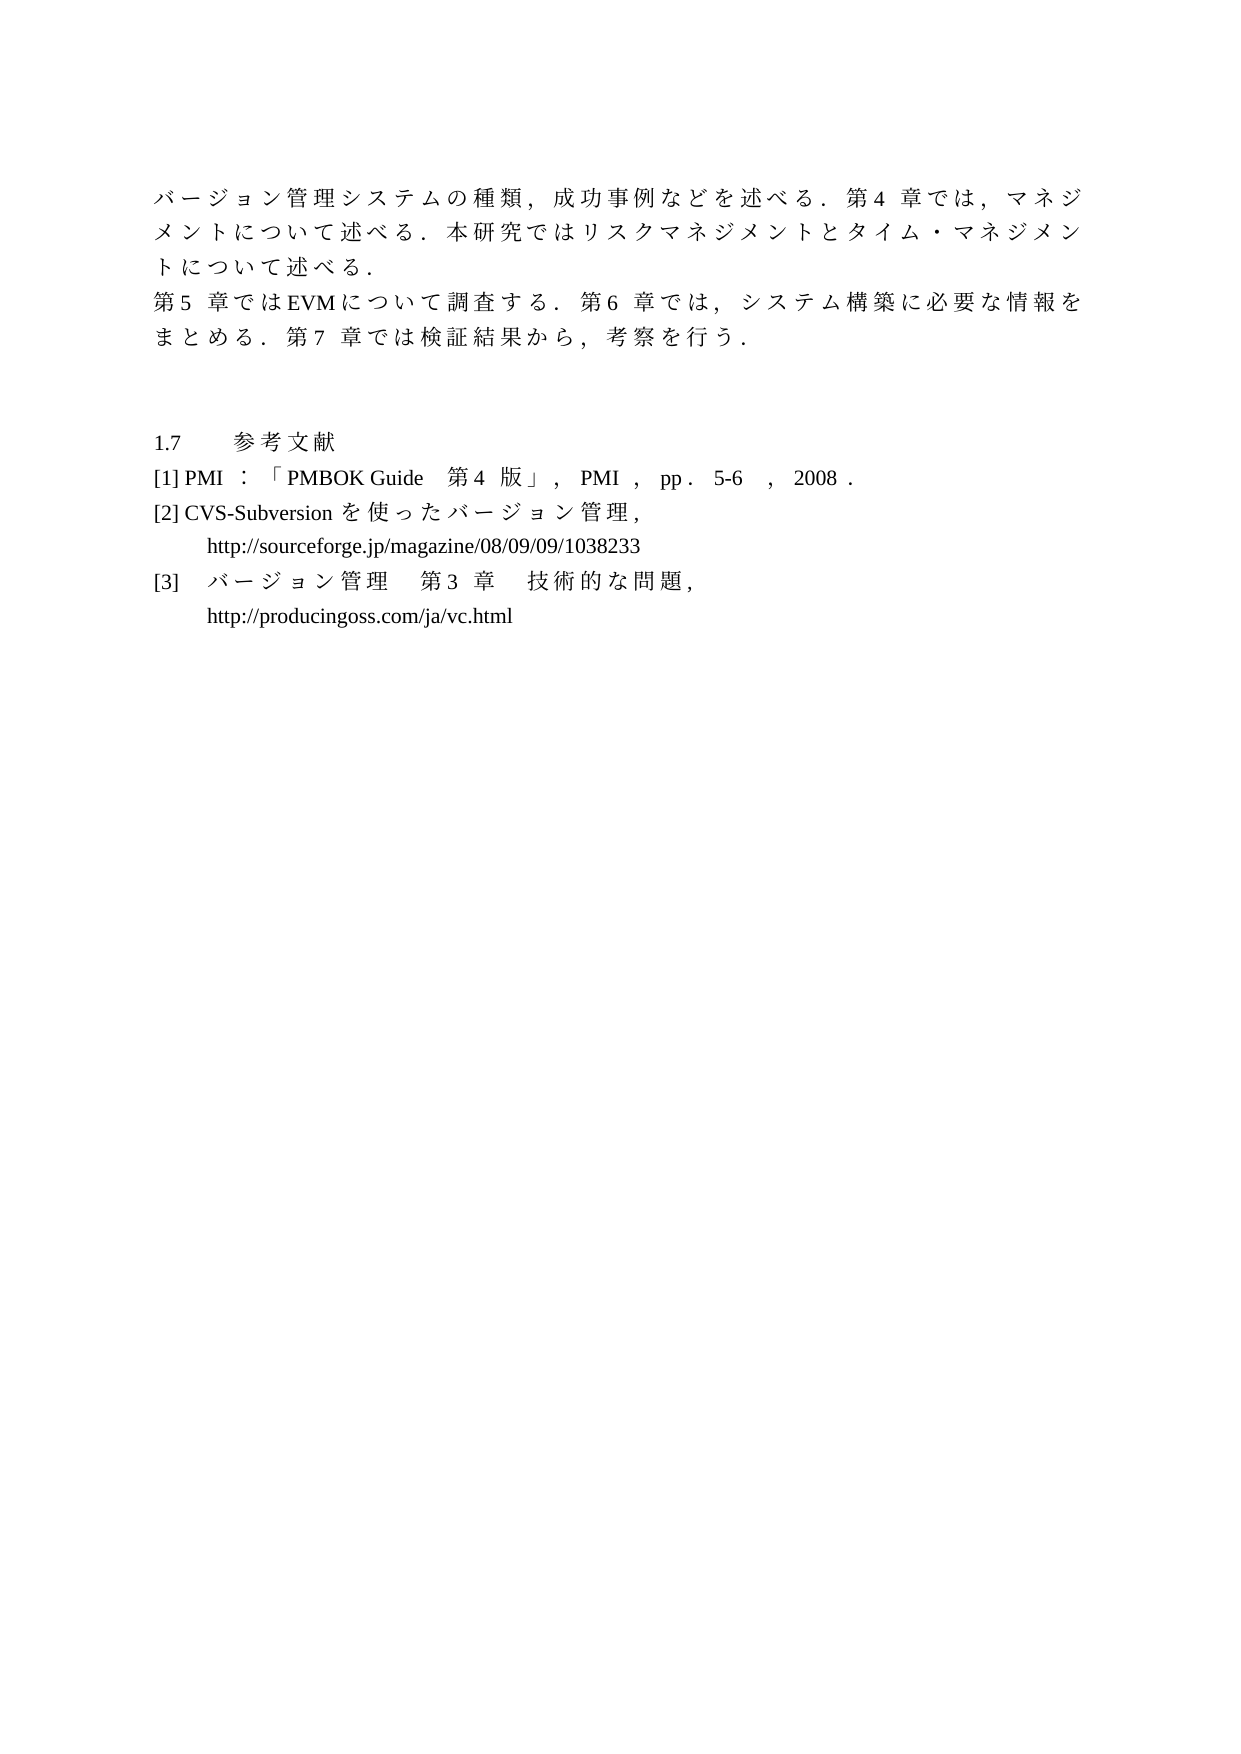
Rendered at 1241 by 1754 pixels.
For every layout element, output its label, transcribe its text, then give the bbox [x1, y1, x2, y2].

text http://sourceforge.jp/magazine/08/09/09/1038233 [153, 528, 1087, 563]
text http://producingoss.com/ja/vc.html [153, 598, 1087, 633]
text [1] PMI：「PMBOK Guide 第4版」，PMI，pp．5-6，2008． [153, 458, 1087, 493]
text [3] バージョン管理 第3章 技術的な問題, [153, 563, 1087, 598]
list 参考文献 [153, 423, 1087, 458]
text [2] CVS-Subversionを使ったバージョン管理, [153, 493, 1087, 528]
text 第5章ではEVMについて調査する．第6章では，システム構築に必要な情報をまとめる．第7章では検証結果から，考察を行う． [153, 284, 1087, 353]
